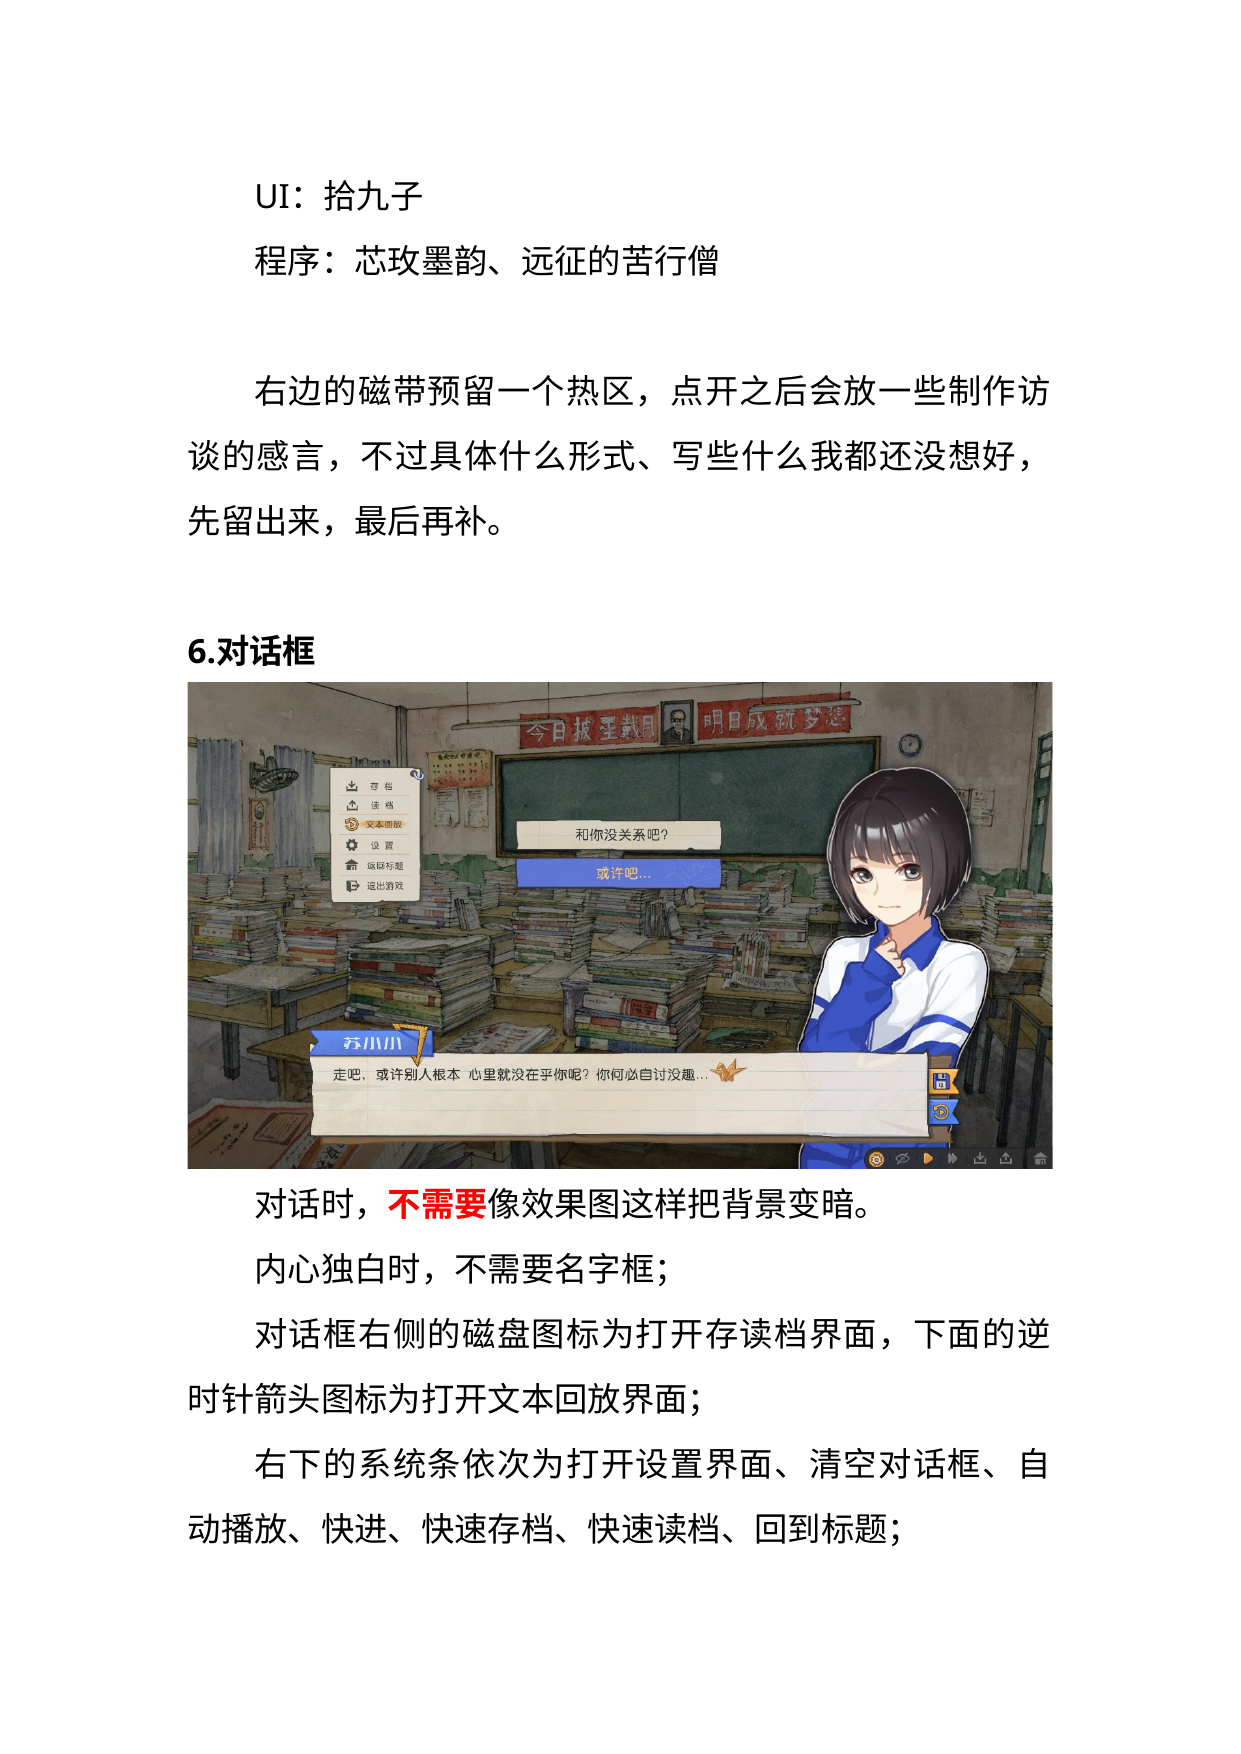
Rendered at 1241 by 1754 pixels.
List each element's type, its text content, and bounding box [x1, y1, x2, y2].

text 程序：芯玫墨韵、远征的苦行僧 [187, 227, 1053, 292]
text 6.对话框 [187, 617, 1053, 682]
text 右边的磁带预留一个热区，点开之后会放一些制作访谈的感言，不过具体什么形式、写些什么我都还没想好，先留出来，最后再补。 [187, 357, 1053, 552]
text 对话时，不需要像效果图这样把背景变暗。 [187, 1169, 1053, 1234]
picture [187, 682, 1053, 1169]
text 对话框右侧的磁盘图标为打开存读档界面，下面的逆时针箭头图标为打开文本回放界面； [187, 1299, 1053, 1429]
text UI：拾九子 [187, 162, 1053, 227]
text 右下的系统条依次为打开设置界面、清空对话框、自动播放、快进、快速存档、快速读档、回到标题； [187, 1429, 1053, 1559]
text 内心独白时，不需要名字框； [187, 1234, 1053, 1299]
